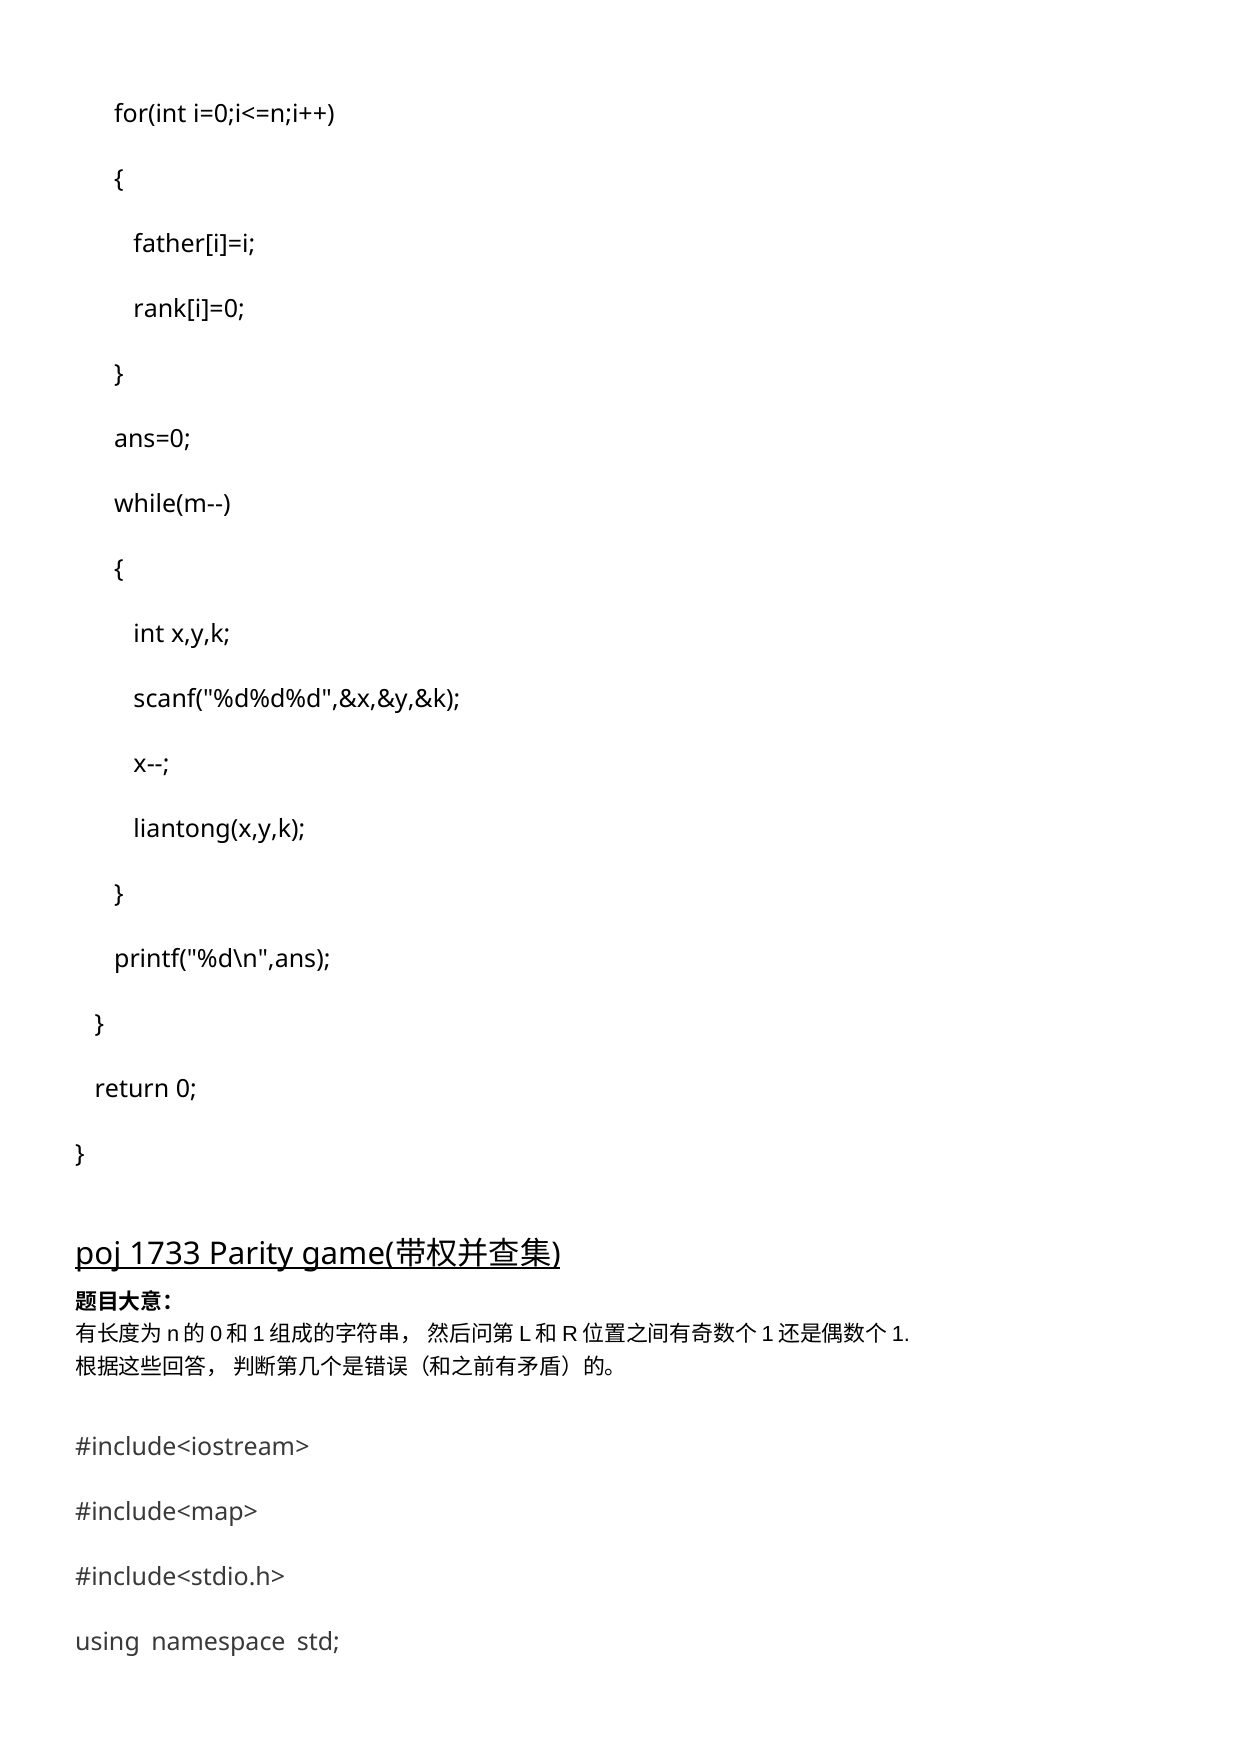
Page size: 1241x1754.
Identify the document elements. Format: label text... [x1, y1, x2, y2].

text return 0; [75, 1056, 1165, 1121]
text int x,y,k; [75, 601, 1165, 666]
text ans=0; [75, 406, 1165, 471]
text printf("%d\n",ans); [75, 926, 1165, 991]
text #include<stdio.h> [75, 1543, 1165, 1608]
text liantong(x,y,k); [75, 796, 1165, 861]
text } [75, 991, 1165, 1056]
text { [75, 536, 1165, 601]
text for(int i=0;i<=n;i++) [75, 81, 1165, 146]
text 题目大意： [75, 1283, 1165, 1316]
text scanf("%d%d%d",&x,&y,&k); [75, 666, 1165, 731]
text poj 1733 Parity game(带权并查集) [75, 1218, 1165, 1283]
text } [75, 341, 1165, 406]
text while(m--) [75, 471, 1165, 536]
text } [75, 861, 1165, 926]
text using namespace std; [75, 1608, 1165, 1673]
text 根据这些回答， 判断第几个是错误（和之前有矛盾）的。 [75, 1348, 1165, 1381]
text #include<iostream> [75, 1413, 1165, 1478]
text rank[i]=0; [75, 276, 1165, 341]
text { [75, 146, 1165, 211]
text #include<map> [75, 1478, 1165, 1543]
text } [75, 1121, 1165, 1186]
text x--; [75, 731, 1165, 796]
text 有长度为n的0和1组成的字符串， 然后问第L和R位置之间有奇数个1还是偶数个1. [75, 1316, 1165, 1348]
text father[i]=i; [75, 211, 1165, 276]
